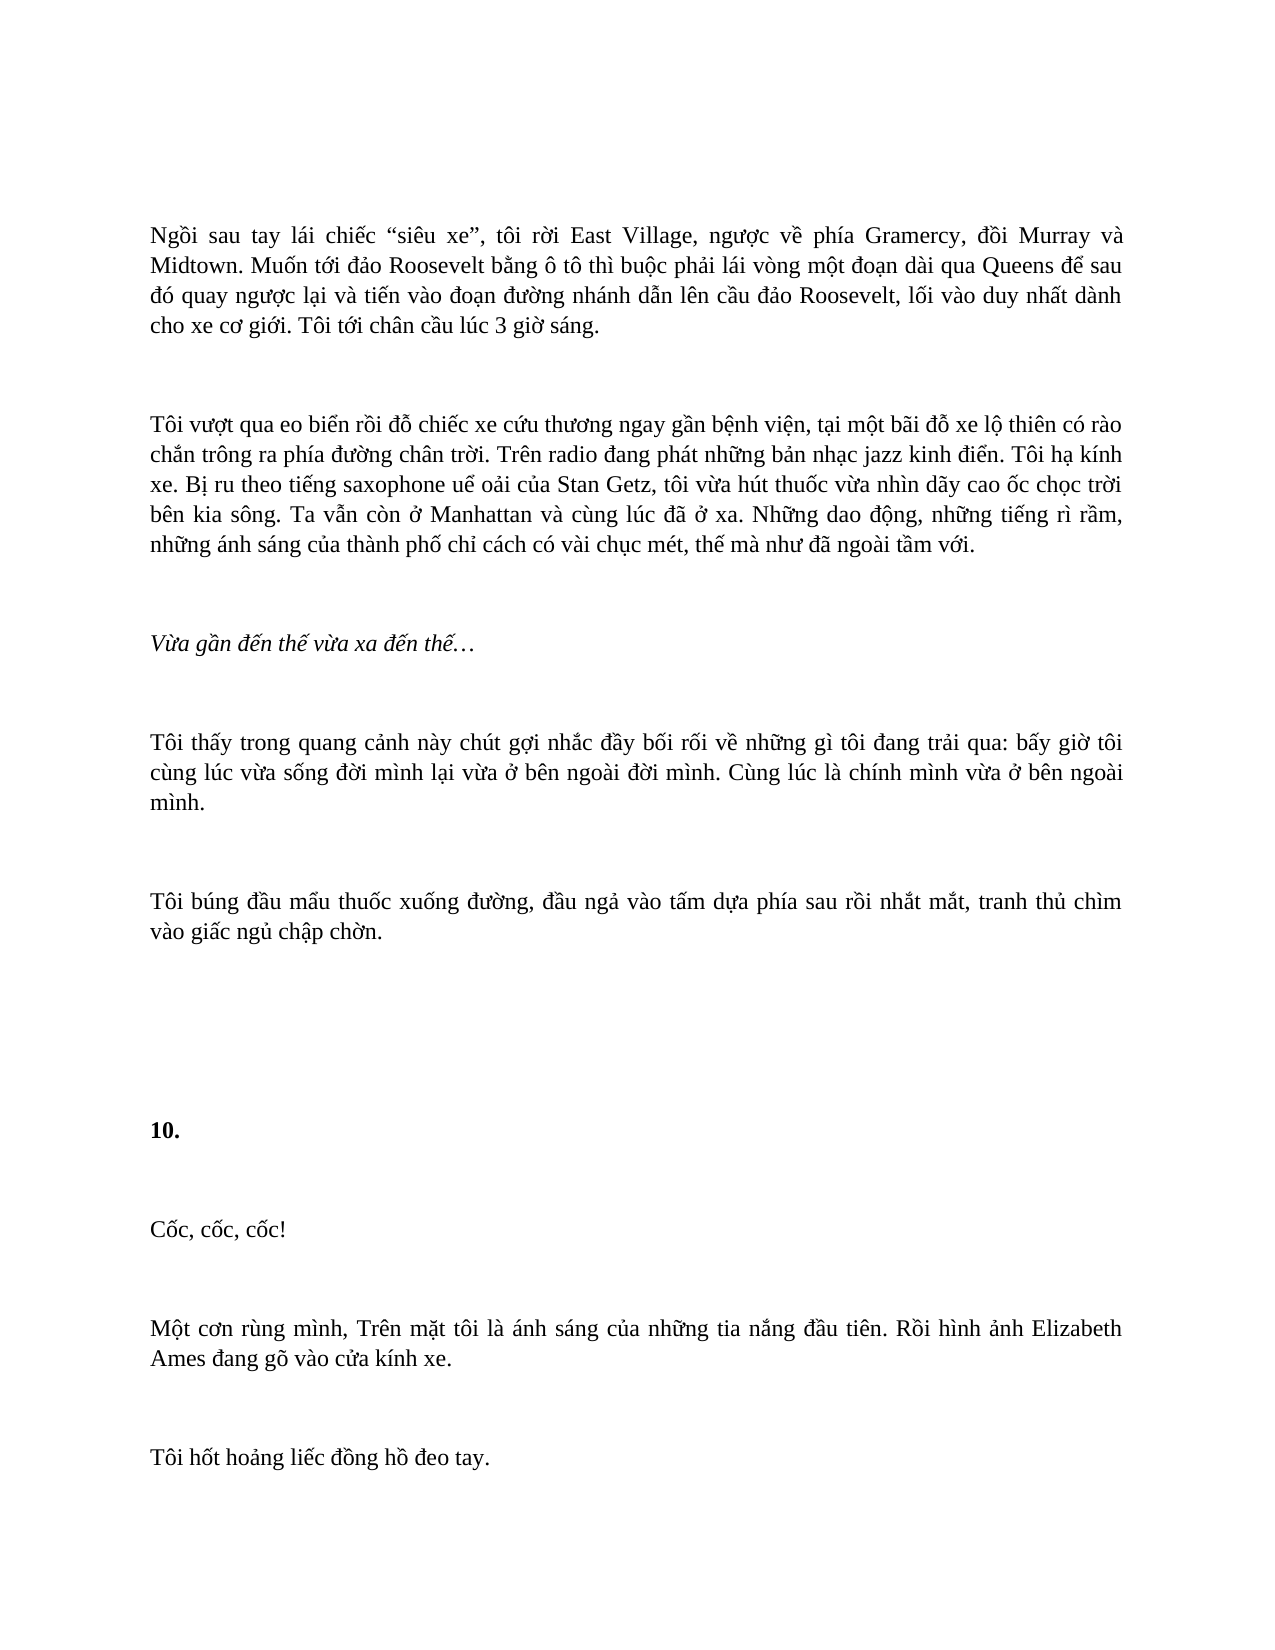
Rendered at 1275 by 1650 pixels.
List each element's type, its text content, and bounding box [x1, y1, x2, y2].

text Cốc, cốc, cốc! [150, 1213, 1125, 1243]
text 10. [150, 1114, 1125, 1144]
text Tôi thấy trong quang cảnh này chút gợi nhắc đầy bối rối về những gì tôi đang trải qua: bấy giờ tôi cùng lúc vừa sống đời mình lại vừa ở bên ngoài đời mình. Cùng lúc là chính mình vừa ở bên ngoài mình. [150, 726, 1125, 816]
text Tôi búng đầu mẩu thuốc xuống đường, đầu ngả vào tấm dựa phía sau rồi nhắt mắt, tranh thủ chìm vào giấc ngủ chập chờn. [150, 885, 1125, 945]
text Ngồi sau tay lái chiếc “siêu xe”, tôi rời East Village, ngược về phía Gramercy, đồi Murray và Midtown. Muốn tới đảo Roosevelt bằng ô tô thì buộc phải lái vòng một đoạn dài qua Queens để sau đó quay ngược lại và tiến vào đoạn đường nhánh dẫn lên cầu đảo Roosevelt, lối vào duy nhất dành cho xe cơ giới. Tôi tới chân cầu lúc 3 giờ sáng. [150, 219, 1125, 339]
text Một cơn rùng mình, Trên mặt tôi là ánh sáng của những tia nắng đầu tiên. Rồi hình ảnh Elizabeth Ames đang gõ vào cửa kính xe. [150, 1312, 1125, 1372]
text Tôi hốt hoảng liếc đồng hồ đeo tay. [150, 1441, 1125, 1471]
text Tôi vượt qua eo biển rồi đỗ chiếc xe cứu thương ngay gần bệnh viện, tại một bãi đỗ xe lộ thiên có rào chắn trông ra phía đường chân trời. Trên radio đang phát những bản nhạc jazz kinh điển. Tôi hạ kính xe. Bị ru theo tiếng saxophone uể oải của Stan Getz, tôi vừa hút thuốc vừa nhìn dãy cao ốc chọc trời bên kia sông. Ta vẫn còn ở Manhattan và cùng lúc đã ở xa. Những dao động, những tiếng rì rầm, những ánh sáng của thành phố chỉ cách có vài chục mét, thế mà như đã ngoài tầm với. [150, 408, 1125, 558]
text Vừa gần đến thế vừa xa đến thế… [150, 627, 1125, 657]
